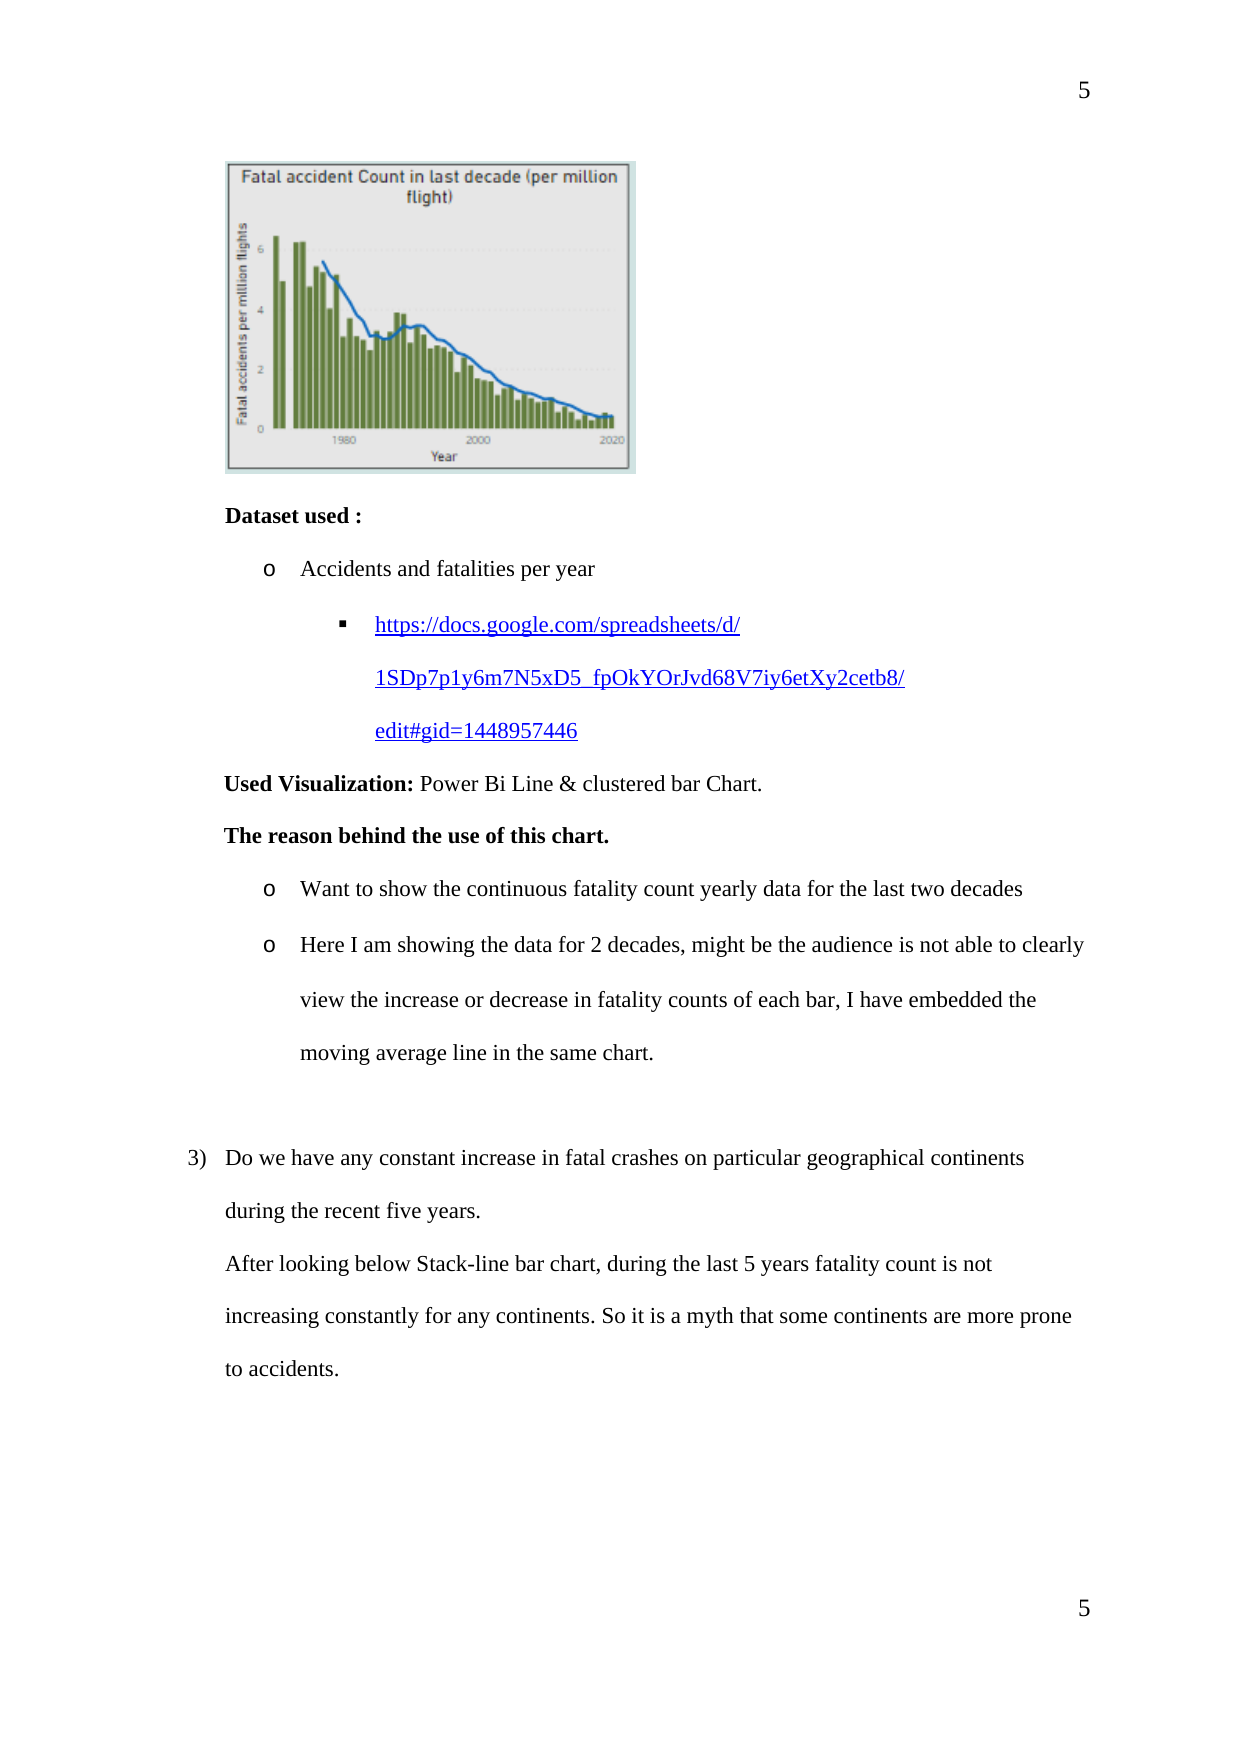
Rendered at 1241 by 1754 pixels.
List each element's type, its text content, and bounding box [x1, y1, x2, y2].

text The reason behind the use of this chart. [150, 822, 1090, 849]
list Accidents and fatalities per year [262, 555, 1090, 583]
list After looking below Stack-line bar chart, during the last 5 years fatality count is not increasing constantly for any continents. So it is a myth that some continents are more prone to accidents. [225, 1250, 1090, 1381]
list Want to show the continuous fatality count yearly data for the last two decades [262, 875, 1090, 903]
text Used Visualization: Power Bi Line & clustered bar Chart. [150, 770, 1090, 796]
list https://docs.google.com/spreadsheets/d/1SDp7p1y6m7N5xD5_fpOkYOrJvd68V7iy6etXy2cetb8/edit#gid=1448957446 [337, 612, 1090, 743]
list Here I am showing the data for 2 decades, might be the audience is not able to clearly view the increase or decrease in fatality counts of each bar, I have embedded the moving average line in the same chart. [262, 932, 1090, 1065]
list Dataset used : [225, 502, 1090, 529]
list Do we have any constant increase in fatal crashes on particular geographical continents during the recent five years. [187, 1144, 1090, 1223]
picture [225, 161, 636, 474]
